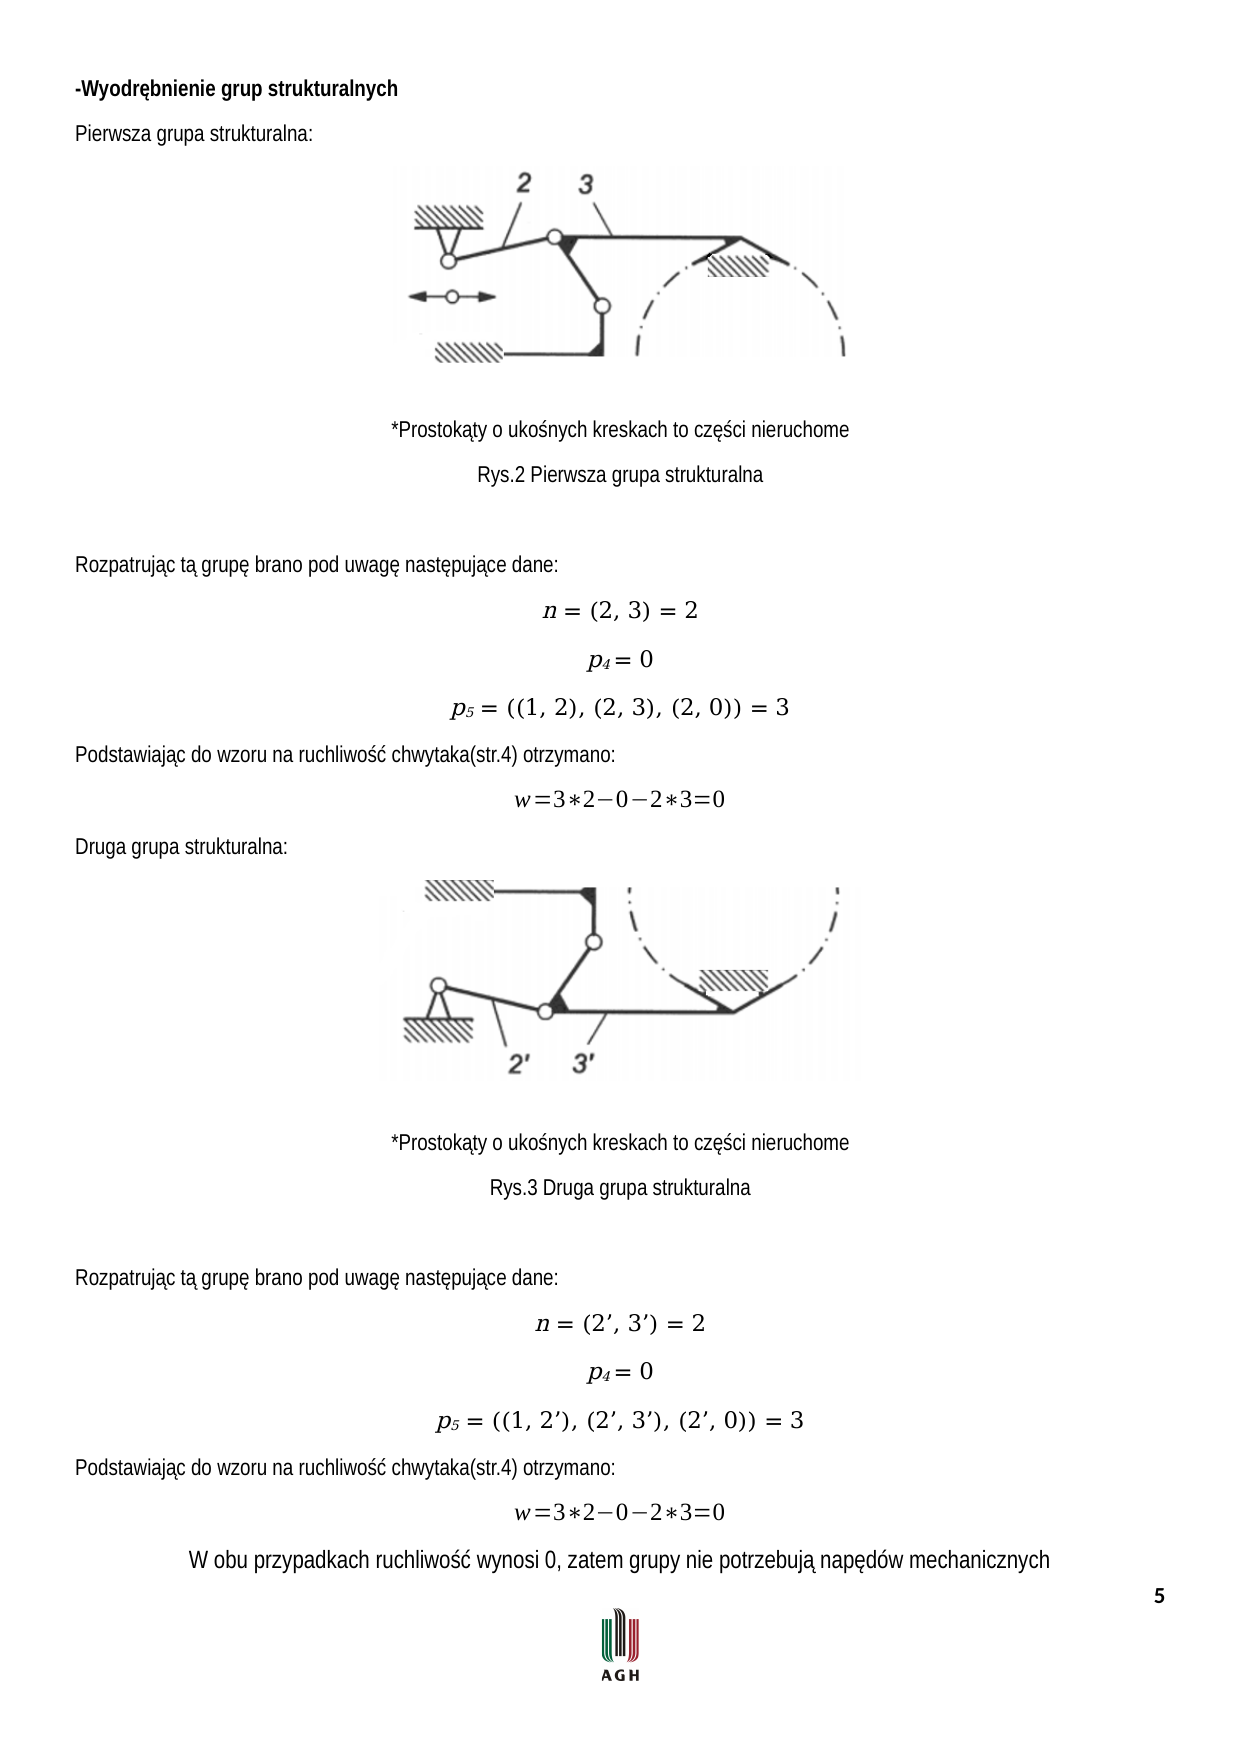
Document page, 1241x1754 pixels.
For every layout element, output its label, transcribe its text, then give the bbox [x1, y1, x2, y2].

text n = (2’, 3’) = 2 [75, 1309, 1165, 1336]
text *Prostokąty o ukośnych kreskach to części nieruchome [75, 416, 1165, 442]
text n = (2, 3) = 2 [75, 596, 1165, 624]
picture [392, 166, 848, 369]
text Rozpatrując tą grupę brano pod uwagę następujące dane: [75, 1264, 1165, 1290]
text Druga grupa strukturalna: [75, 833, 1165, 859]
text Podstawiając do wzoru na ruchliwość chwytaka(str.4) otrzymano: [75, 1453, 1165, 1480]
text p5 = ((1, 2’), (2’, 3’), (2’, 0)) = 3 [75, 1405, 1165, 1433]
text Rys.2 Pierwsza grupa strukturalna [75, 461, 1165, 487]
text Podstawiając do wzoru na ruchliwość chwytaka(str.4) otrzymano: [75, 741, 1165, 767]
text p4 = 0 [75, 1357, 1165, 1384]
picture [601, 1608, 639, 1681]
text p4 = 0 [75, 644, 1165, 672]
text Rys.3 Druga grupa strukturalna [75, 1173, 1165, 1200]
text -Wyodrębnienie grup strukturalnych [75, 75, 1165, 101]
text p5 = ((1, 2), (2, 3), (2, 0)) = 3 [75, 693, 1165, 720]
text W obu przypadkach ruchliwość wynosi 0, zatem grupy nie potrzebują napędów mechanicznych [75, 1546, 1165, 1574]
text Pierwsza grupa strukturalna: [75, 120, 1165, 146]
picture [379, 879, 861, 1081]
text *Prostokąty o ukośnych kreskach to części nieruchome [75, 1128, 1165, 1155]
text Rozpatrując tą grupę brano pod uwagę następujące dane: [75, 551, 1165, 577]
